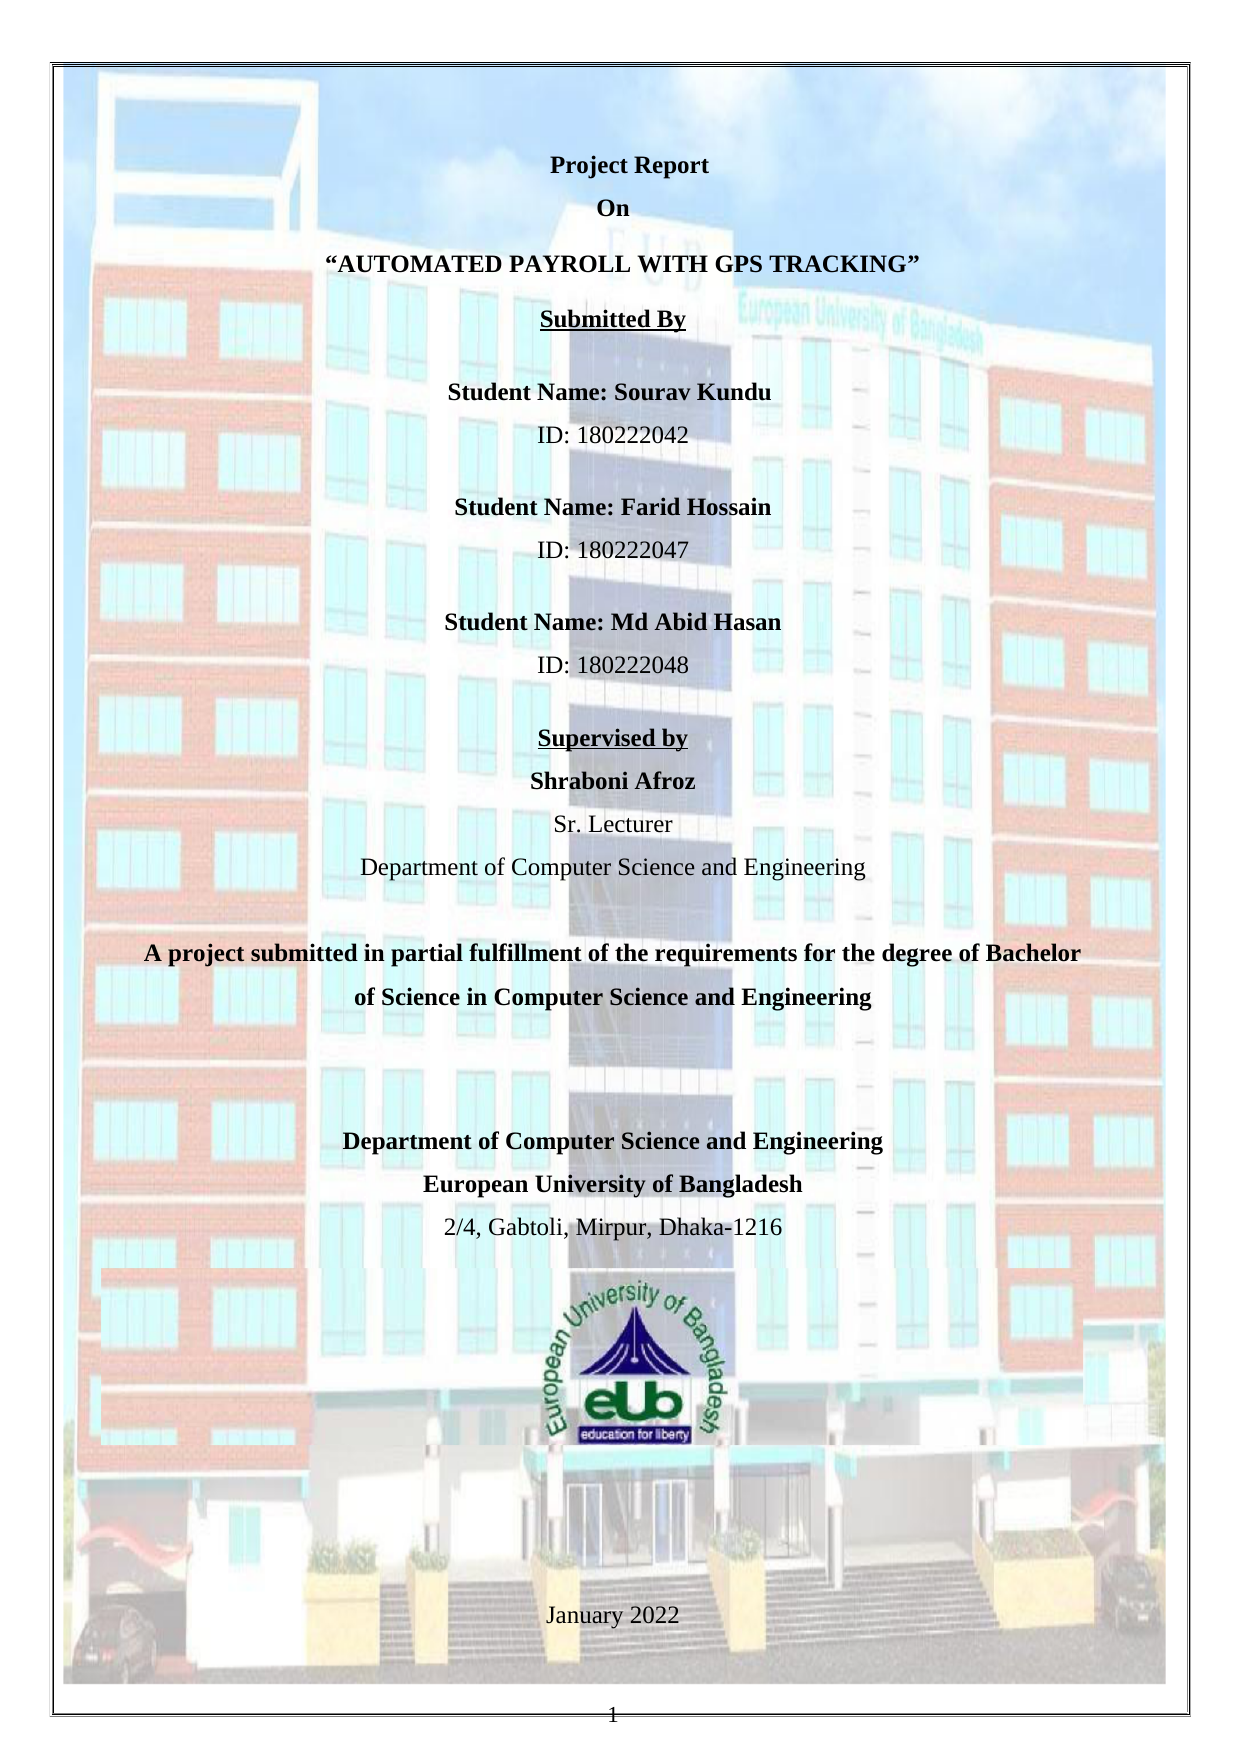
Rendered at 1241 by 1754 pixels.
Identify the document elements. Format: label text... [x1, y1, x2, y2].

text Student Name: Md Abid Hasan ID: 180222048 [135, 607, 1090, 679]
text Supervised by [135, 723, 1090, 752]
text January 2022 [135, 1601, 1090, 1629]
text Project Report [135, 150, 1123, 179]
picture [49, 62, 1191, 1717]
text 2/4, Gabtoli, Mirpur, Dhaka-1216 [135, 1212, 1090, 1241]
text Department of Computer Science and Engineering [135, 852, 1090, 881]
text Sr. Lecturer [135, 809, 1090, 838]
text Student Name: Sourav Kundu ID: 180222042 [135, 377, 1090, 448]
text Department of Computer Science and Engineering [135, 1126, 1090, 1155]
text Submitted By [135, 304, 1090, 333]
text On [135, 193, 1090, 222]
text “AUTOMATED PAYROLL WITH GPS TRACKING” [135, 249, 1090, 277]
text Shraboni Afroz [135, 766, 1090, 795]
text Student Name: Farid Hossain ID: 180222047 [135, 492, 1090, 564]
text European University of Bangladesh [135, 1169, 1090, 1198]
text A project submitted in partial fulfillment of the requirements for the degree of Bachelor of Science in Computer Science and Engineering [135, 938, 1090, 1010]
